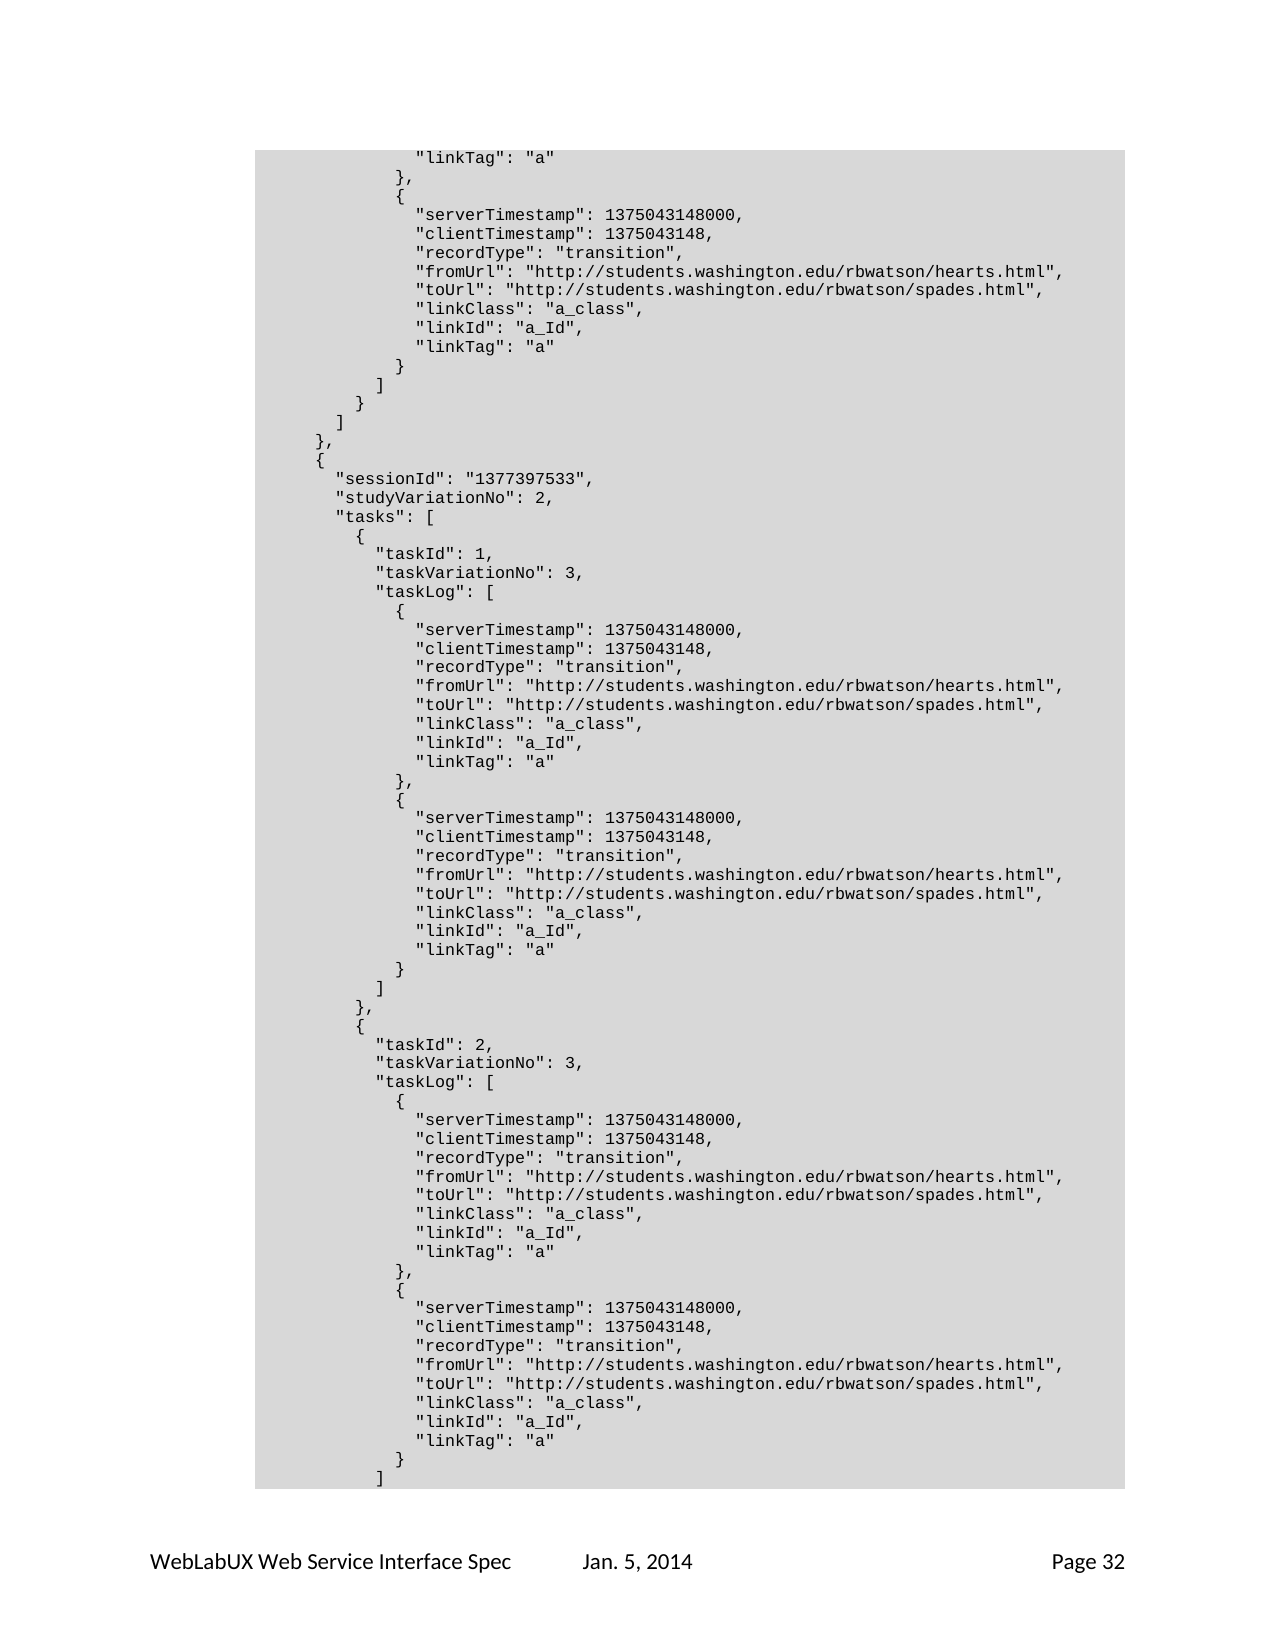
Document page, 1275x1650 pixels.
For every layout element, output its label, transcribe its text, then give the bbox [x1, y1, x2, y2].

text }, [255, 772, 1125, 791]
text "recordType": "transition", [255, 848, 1125, 866]
text "linkId": "a_Id", [255, 320, 1125, 338]
text } [255, 357, 1125, 376]
text "toUrl": "http://students.washington.edu/rbwatson/spades.html", [255, 885, 1125, 904]
text "linkTag": "a" [255, 753, 1125, 772]
text { [255, 602, 1125, 621]
text "sessionId": "1377397533", [255, 471, 1125, 489]
text "linkTag": "a" [255, 942, 1125, 961]
text } [255, 395, 1125, 414]
text "linkId": "a_Id", [255, 923, 1125, 942]
text }, [255, 433, 1125, 452]
text }, [255, 1262, 1125, 1281]
text "recordType": "transition", [255, 659, 1125, 678]
text { [255, 188, 1125, 207]
text ] [255, 979, 1125, 998]
text "tasks": [ [255, 508, 1125, 527]
text "linkClass": "a_class", [255, 301, 1125, 320]
text "fromUrl": "http://students.washington.edu/rbwatson/hearts.html", [255, 263, 1125, 282]
text ] [255, 1470, 1125, 1489]
text "linkClass": "a_class", [255, 716, 1125, 734]
text "serverTimestamp": 1375043148000, [255, 1300, 1125, 1319]
text "serverTimestamp": 1375043148000, [255, 1112, 1125, 1130]
text "serverTimestamp": 1375043148000, [255, 207, 1125, 225]
text "serverTimestamp": 1375043148000, [255, 621, 1125, 640]
text "fromUrl": "http://students.washington.edu/rbwatson/hearts.html", [255, 1168, 1125, 1187]
text "serverTimestamp": 1375043148000, [255, 810, 1125, 829]
text "clientTimestamp": 1375043148, [255, 640, 1125, 659]
text "fromUrl": "http://students.washington.edu/rbwatson/hearts.html", [255, 1357, 1125, 1376]
text "studyVariationNo": 2, [255, 489, 1125, 508]
text ] [255, 414, 1125, 433]
text { [255, 527, 1125, 546]
text "toUrl": "http://students.washington.edu/rbwatson/spades.html", [255, 1376, 1125, 1394]
text { [255, 1017, 1125, 1036]
text { [255, 452, 1125, 471]
text "taskId": 2, [255, 1036, 1125, 1055]
text "toUrl": "http://students.washington.edu/rbwatson/spades.html", [255, 1187, 1125, 1206]
text { [255, 1093, 1125, 1112]
text "linkId": "a_Id", [255, 1225, 1125, 1243]
text "taskLog": [ [255, 1074, 1125, 1093]
text "linkTag": "a" [255, 1243, 1125, 1262]
text "linkTag": "a" [255, 150, 1125, 169]
text }, [255, 998, 1125, 1017]
text "recordType": "transition", [255, 244, 1125, 263]
text "linkTag": "a" [255, 1432, 1125, 1451]
text { [255, 791, 1125, 810]
text } [255, 1451, 1125, 1470]
text ] [255, 376, 1125, 395]
text "recordType": "transition", [255, 1149, 1125, 1168]
text "linkClass": "a_class", [255, 1206, 1125, 1225]
text "toUrl": "http://students.washington.edu/rbwatson/spades.html", [255, 282, 1125, 301]
text "fromUrl": "http://students.washington.edu/rbwatson/hearts.html", [255, 678, 1125, 697]
text "linkId": "a_Id", [255, 734, 1125, 753]
text "taskLog": [ [255, 584, 1125, 602]
text "linkId": "a_Id", [255, 1413, 1125, 1432]
text "linkClass": "a_class", [255, 1394, 1125, 1413]
text "toUrl": "http://students.washington.edu/rbwatson/spades.html", [255, 697, 1125, 716]
text "recordType": "transition", [255, 1338, 1125, 1357]
text "taskId": 1, [255, 546, 1125, 565]
text } [255, 961, 1125, 979]
text "taskVariationNo": 3, [255, 1055, 1125, 1074]
text "clientTimestamp": 1375043148, [255, 1319, 1125, 1338]
text "linkTag": "a" [255, 338, 1125, 357]
text }, [255, 169, 1125, 188]
text { [255, 1281, 1125, 1300]
text "taskVariationNo": 3, [255, 565, 1125, 584]
text "clientTimestamp": 1375043148, [255, 225, 1125, 244]
text "clientTimestamp": 1375043148, [255, 1130, 1125, 1149]
text "linkClass": "a_class", [255, 904, 1125, 923]
text "fromUrl": "http://students.washington.edu/rbwatson/hearts.html", [255, 866, 1125, 885]
text "clientTimestamp": 1375043148, [255, 829, 1125, 848]
